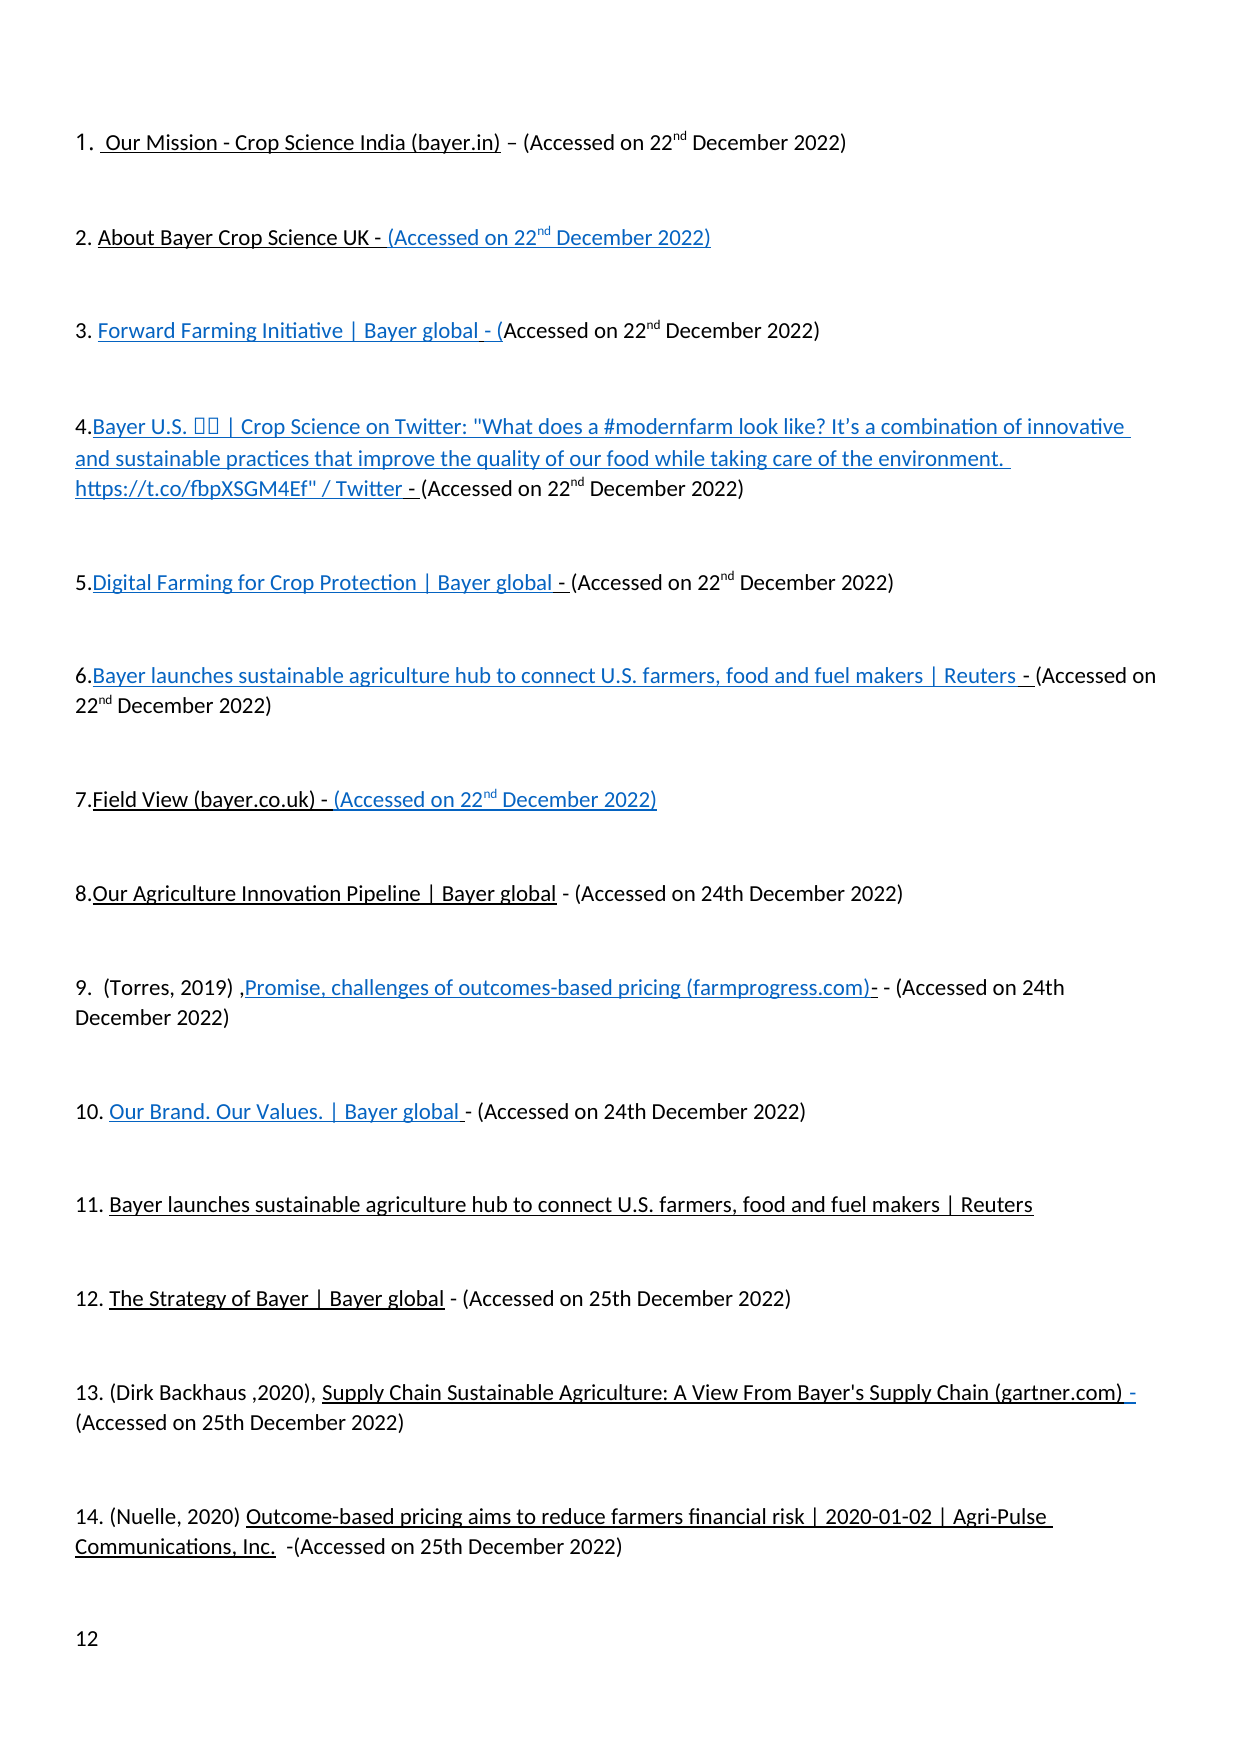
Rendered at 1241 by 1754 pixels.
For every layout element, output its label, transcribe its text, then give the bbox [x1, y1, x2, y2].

text 14. Outcome-based pricing aims to reduce farmers financial risk | 2020-01-02 | Agri-Pulse Communications, Inc. -(Accessed on 25th December 2022) [75, 1502, 1165, 1560]
text 12. The Strategy of Bayer | Bayer global - (Accessed on 25th December 2022) [75, 1284, 1165, 1312]
text 4.Bayer U.S. 🇺🇸 | Crop Science on Twitter: "What does a #modernfarm look like? It’s a combination of innovative and sustainable practices that improve the quality of our food while taking care of the environment. https://t.co/fbpXSGM4Ef" / Twitter - (Accessed on 22nd December 2022) [75, 410, 1165, 502]
text 9. ,Promise, challenges of outcomes-based pricing (farmprogress.com)- - (Accessed on 24th December 2022) [75, 973, 1165, 1031]
text 13. (Dirk Backhaus ,2020), Supply Chain Sustainable Agriculture: A View From Bayer's Supply Chain (gartner.com) - (Accessed on 25th December 2022) [75, 1378, 1165, 1436]
text 3. Forward Farming Initiative | Bayer global - (Accessed on 22nd December 2022) [75, 316, 1165, 344]
text 10. Our Brand. Our Values. | Bayer global - (Accessed on 24th December 2022) [75, 1097, 1165, 1125]
text 11. Bayer launches sustainable agriculture hub to connect U.S. farmers, food and fuel makers | Reuters [75, 1191, 1165, 1218]
text 6.Bayer launches sustainable agriculture hub to connect U.S. farmers, food and fuel makers | Reuters - (Accessed on 22nd December 2022) [75, 661, 1165, 719]
text 2. About Bayer Crop Science UK - (Accessed on 22nd December 2022) [75, 223, 1165, 251]
text 8.Our Agriculture Innovation Pipeline | Bayer global - (Accessed on 24th December 2022) [75, 879, 1165, 907]
text 7.Field View (bayer.co.uk) - (Accessed on 22nd December 2022) [75, 785, 1165, 813]
text 5.Digital Farming for Crop Protection | Bayer global - (Accessed on 22nd December 2022) [75, 568, 1165, 596]
text 1. Our Mission - Crop Science India (bayer.in) – (Accessed on 22nd December 2022) [75, 125, 1165, 157]
